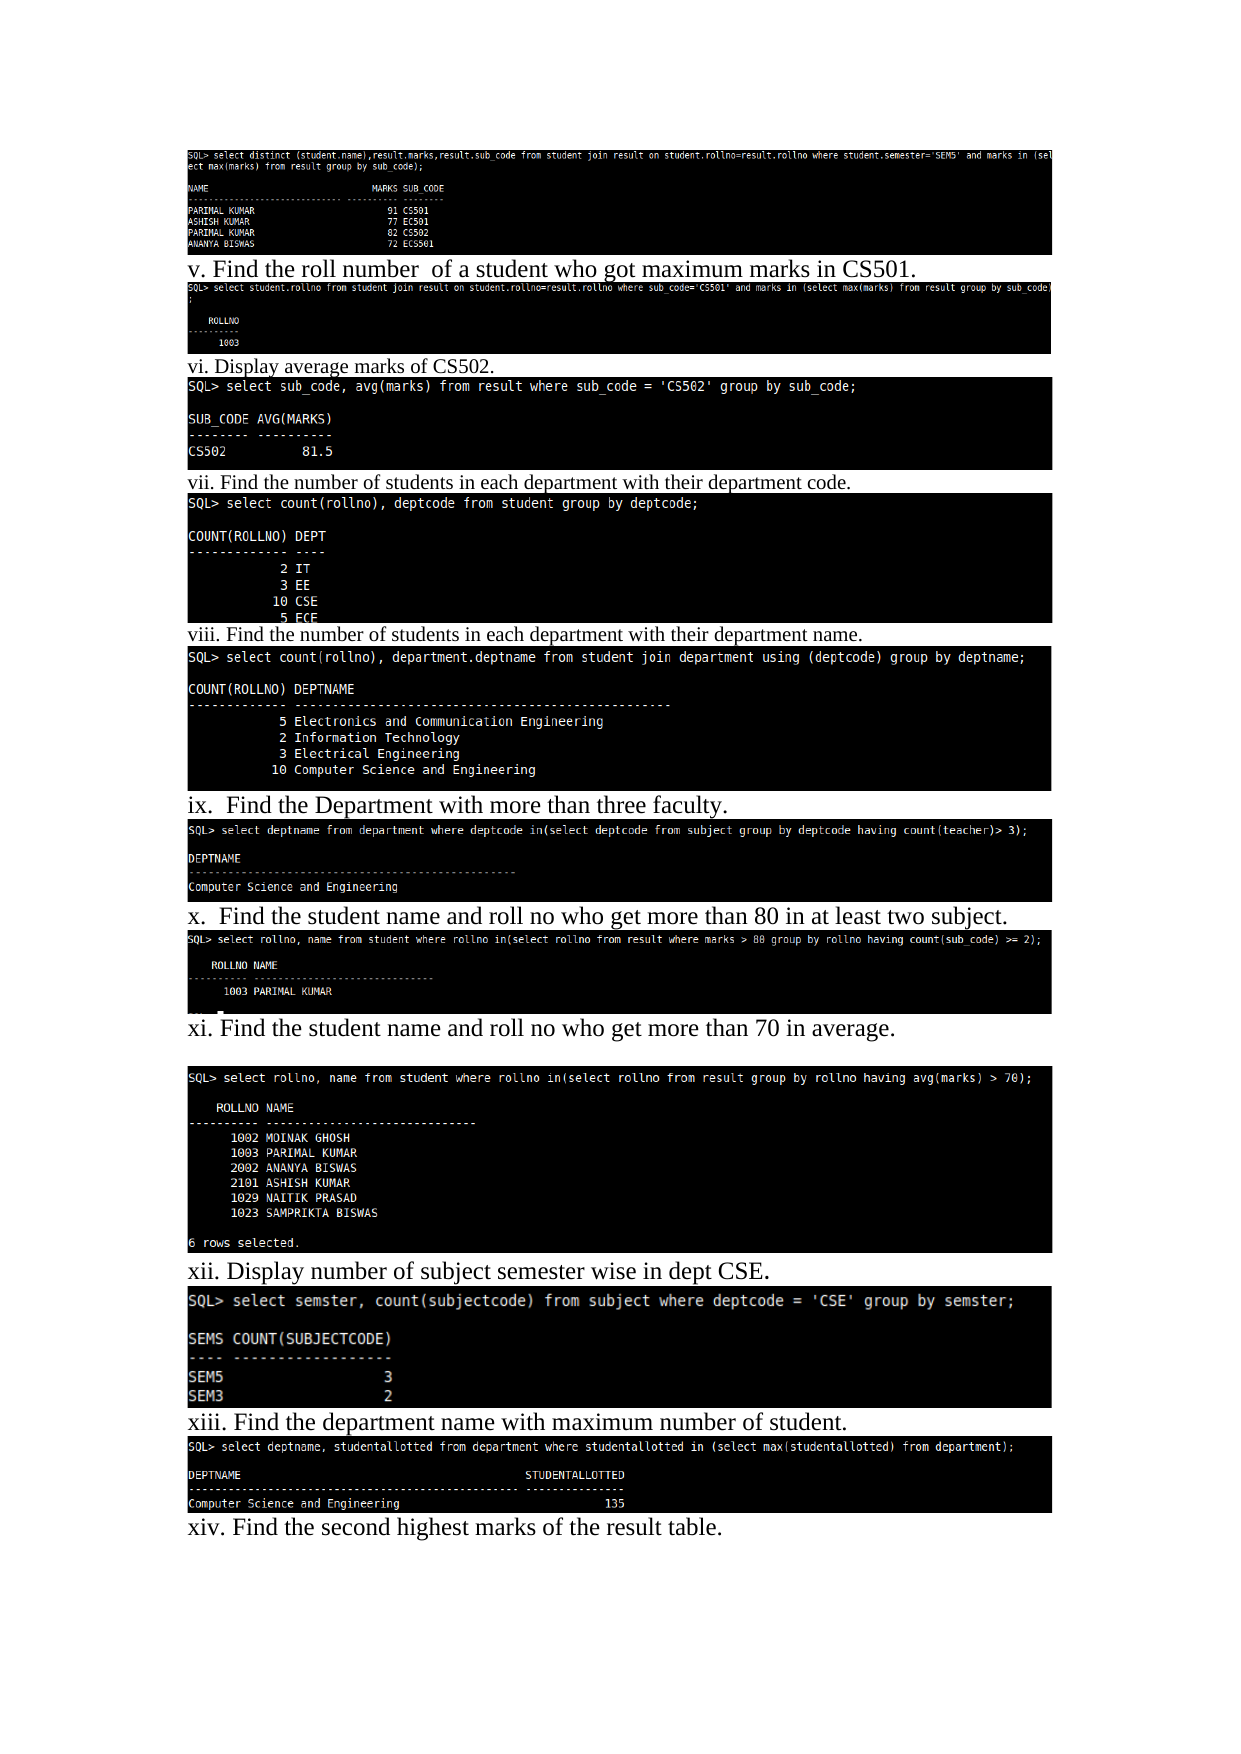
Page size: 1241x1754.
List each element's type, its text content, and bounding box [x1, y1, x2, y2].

text vi. Display average marks of CS502. [187, 354, 1053, 377]
text xiii. Find the department name with maximum number of student. [187, 1407, 1053, 1436]
text xi. Find the student name and roll no who get more than 70 in average. [187, 1013, 1053, 1042]
text viii. Find the number of students in each department with their department name. [187, 623, 1053, 646]
picture [187, 377, 1053, 470]
text vii. Find the number of students in each department with their department code. [187, 470, 1053, 493]
picture [187, 1286, 1052, 1408]
text ix. Find the Department with more than three faculty. [187, 791, 1053, 819]
text xiv. Find the second highest marks of the result table. [187, 1513, 1053, 1541]
text v. Find the roll number of a student who got maximum marks in CS501. [187, 255, 1053, 283]
picture [187, 493, 1053, 623]
picture [187, 282, 1051, 354]
picture [187, 646, 1052, 791]
picture [187, 819, 1053, 902]
text x. Find the student name and roll no who get more than 80 in at least two subject. [187, 902, 1053, 930]
picture [187, 1066, 1053, 1253]
picture [187, 930, 1052, 1014]
picture [187, 1436, 1053, 1513]
picture [187, 150, 1053, 255]
text xii. Display number of subject semester wise in dept CSE. [187, 1253, 1053, 1286]
